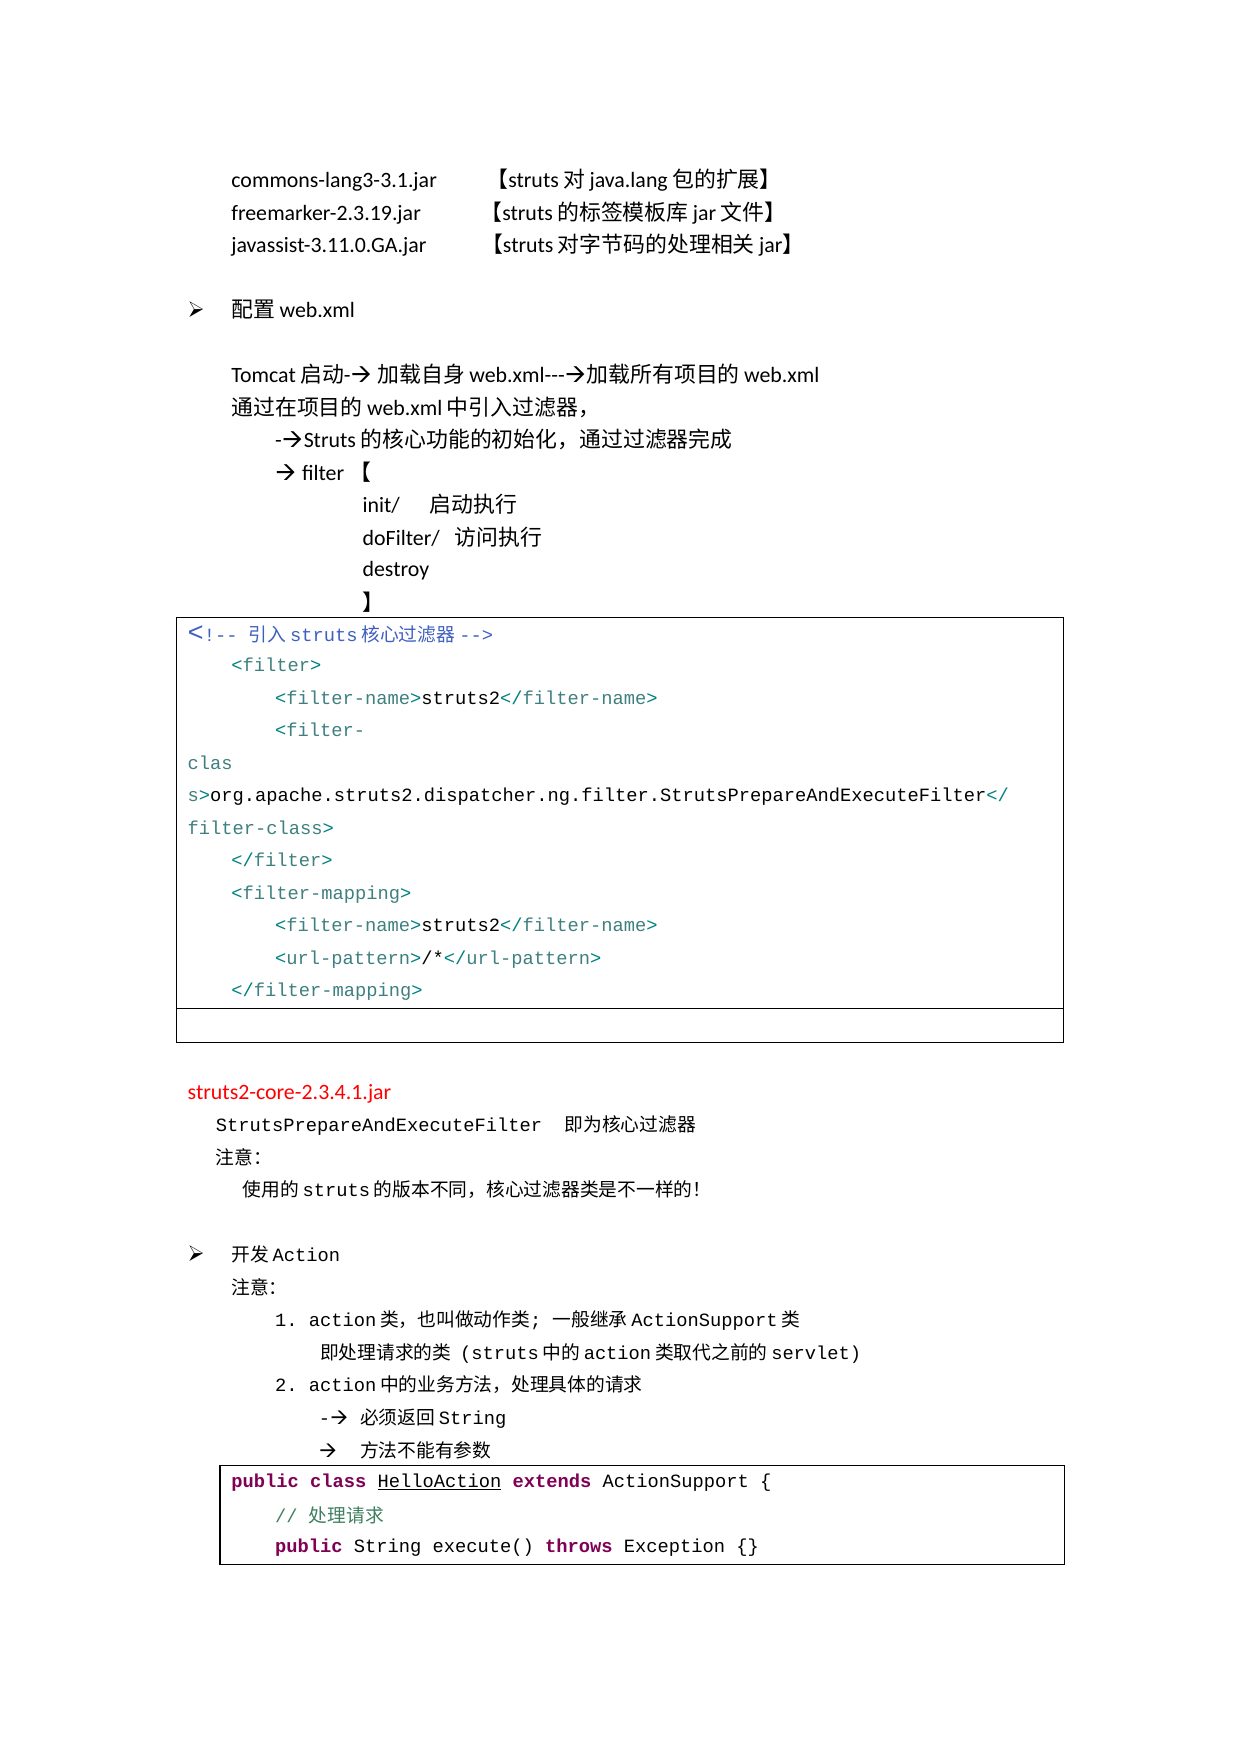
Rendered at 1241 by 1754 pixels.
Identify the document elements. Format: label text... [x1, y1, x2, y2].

text 通过在项目的web.xml中引入过滤器， [187, 389, 1053, 422]
table_header <!-- 引入struts核心过滤器 --> <filter> <filter-name>struts2</filter-name> <filter-class>org.apache.struts2.dispatcher.ng.filter.StrutsPrepareAndExecuteFilter</filter-class> </filter> <filter-mapping> <filter-name>struts2</filter-name> <url-pattern>/*</url-pattern> </filter-mapping> [177, 618, 1063, 1008]
text javassist-3.11.0.GA.jar 【struts对字节码的处理相关jar】 [231, 227, 1053, 259]
text StrutsPrepareAndExecuteFilter 即为核心过滤器 [187, 1108, 1053, 1140]
text freemarker-2.3.19.jar 【struts的标签模板库jar文件】 [231, 194, 1053, 227]
list 2. action中的业务方法，处理具体的请求 [231, 1368, 1053, 1400]
text -Struts的核心功能的初始化，通过过滤器完成 [187, 422, 1053, 454]
list 方法不能有参数 [231, 1433, 1053, 1465]
list - 必须返回String [231, 1400, 1053, 1433]
list 注意： [231, 1270, 1053, 1303]
list 配置web.xml [187, 292, 1053, 324]
text 】 [319, 584, 1053, 617]
text init/ 启动执行 [319, 487, 1053, 519]
text 使用的struts的版本不同，核心过滤器类是不一样的！ [187, 1173, 1053, 1205]
text struts2-core-2.3.4.1.jar [187, 1075, 1053, 1108]
text filter 【 [187, 454, 1053, 487]
text commons-lang3-3.1.jar 【struts对java.lang包的扩展】 [231, 162, 1053, 194]
text 注意： [187, 1140, 1053, 1173]
text destroy [319, 552, 1053, 584]
list 1. action类，也叫做动作类; 一般继承ActionSupport类 [231, 1303, 1053, 1335]
text Tomcat启动- 加载自身web.xml---加载所有项目的web.xml [231, 357, 1053, 389]
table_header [221, 1466, 1064, 1564]
table_cell [177, 1009, 1063, 1042]
list 开发Action [187, 1238, 1053, 1270]
list 即处理请求的类 (struts中的action类取代之前的servlet) [231, 1335, 1053, 1368]
text doFilter/ 访问执行 [319, 519, 1053, 552]
